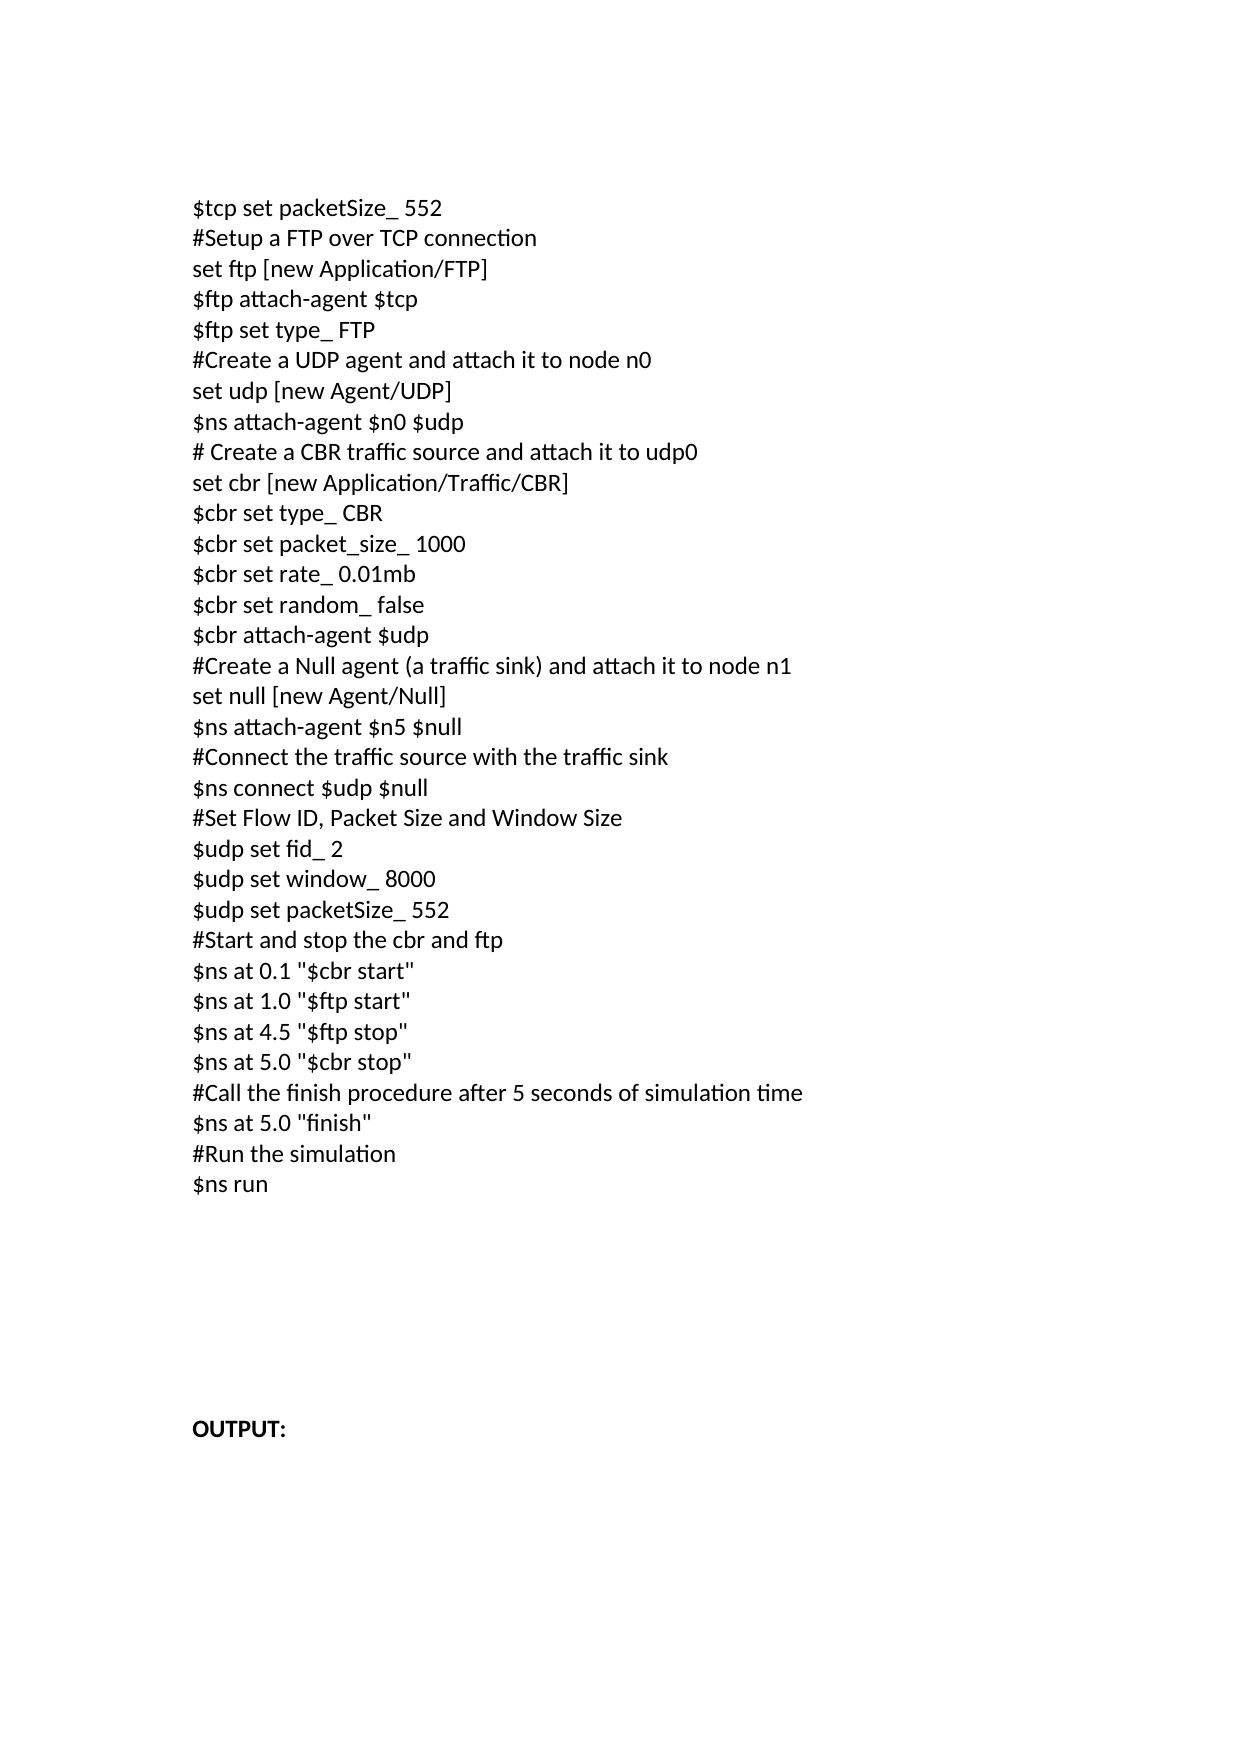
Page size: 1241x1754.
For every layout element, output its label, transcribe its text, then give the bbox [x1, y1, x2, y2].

text #Create a UDP agent and attach it to node n0 [192, 344, 1090, 375]
text $ns at 5.0 "$cbr stop" [192, 1047, 1090, 1077]
text #Set Flow ID, Packet Size and Window Size [192, 802, 1090, 833]
text set udp [new Agent/UDP] [192, 375, 1090, 406]
text $ftp attach-agent $tcp [192, 283, 1090, 314]
text $cbr set type_ CBR [192, 497, 1090, 528]
text $ns connect $udp $null [192, 772, 1090, 802]
text $udp set window_ 8000 [192, 863, 1090, 894]
text #Connect the traffic source with the traffic sink [192, 741, 1090, 772]
text # Create a CBR traffic source and attach it to udp0 [192, 436, 1090, 467]
text $udp set fid_ 2 [192, 833, 1090, 863]
text $udp set packetSize_ 552 [192, 894, 1090, 924]
text $ns at 1.0 "$ftp start" [192, 986, 1090, 1016]
text $tcp set packetSize_ 552 [192, 192, 1090, 222]
text $ns at 4.5 "$ftp stop" [192, 1016, 1090, 1047]
text #Run the simulation [192, 1138, 1090, 1169]
text $cbr set random_ false [192, 589, 1090, 619]
text $ns attach-agent $n5 $null [192, 711, 1090, 741]
text $cbr set packet_size_ 1000 [192, 528, 1090, 558]
text $ftp set type_ FTP [192, 314, 1090, 344]
text $cbr attach-agent $udp [192, 619, 1090, 650]
text set ftp [new Application/FTP] [192, 253, 1090, 283]
text $ns run [192, 1169, 1090, 1199]
text $cbr set rate_ 0.01mb [192, 558, 1090, 589]
text OUTPUT: [192, 1413, 1090, 1443]
text #Setup a FTP over TCP connection [192, 222, 1090, 253]
text $ns at 5.0 "finish" [192, 1108, 1090, 1138]
text #Start and stop the cbr and ftp [192, 924, 1090, 955]
text set cbr [new Application/Traffic/CBR] [192, 467, 1090, 497]
text $ns at 0.1 "$cbr start" [192, 955, 1090, 986]
text #Call the finish procedure after 5 seconds of simulation time [192, 1077, 1090, 1108]
text #Create a Null agent (a traffic sink) and attach it to node n1 [192, 650, 1090, 680]
text set null [new Agent/Null] [192, 680, 1090, 711]
text $ns attach-agent $n0 $udp [192, 406, 1090, 436]
